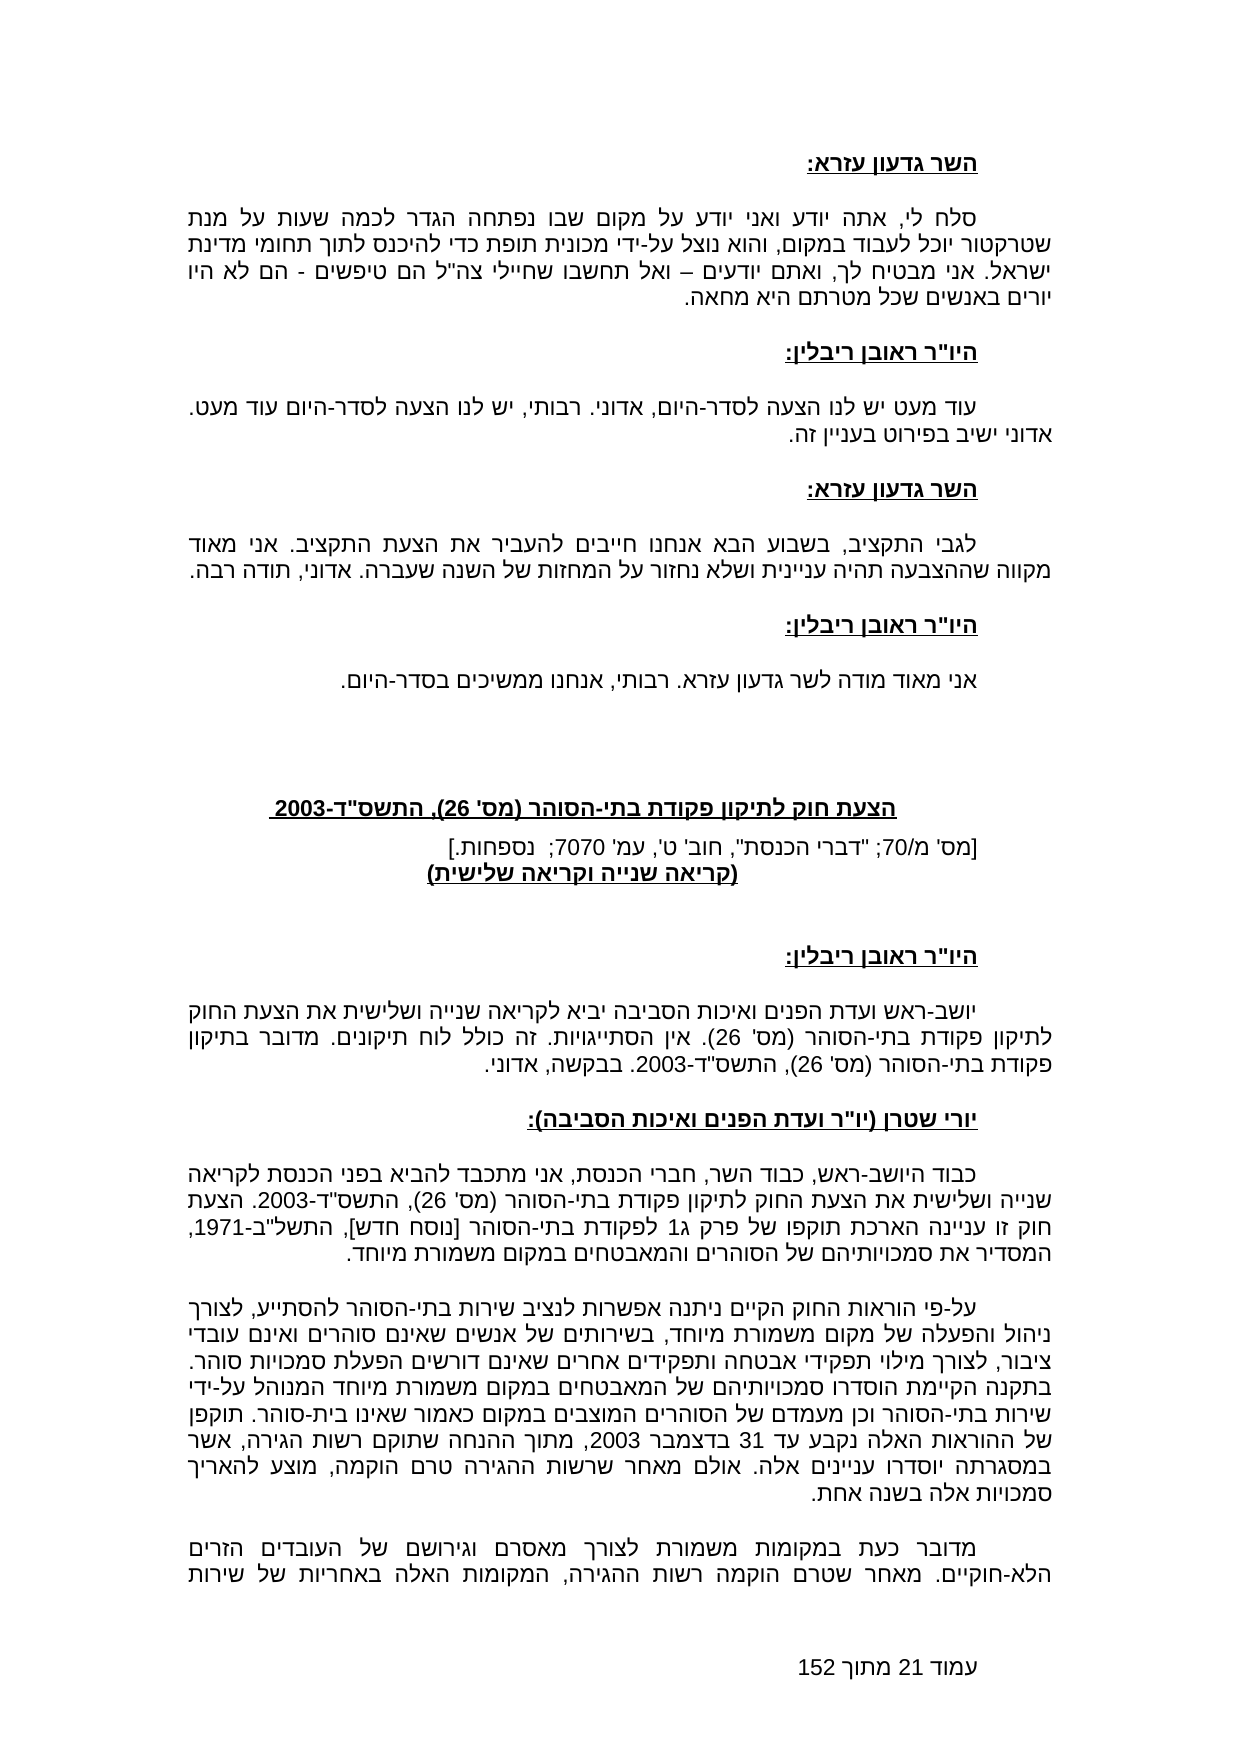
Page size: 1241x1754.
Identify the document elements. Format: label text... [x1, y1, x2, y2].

text (קריאה שנייה וקריאה שלישית) [187, 860, 1053, 887]
text היו"ר ראובן ריבלין: [187, 339, 1053, 366]
text הצעת חוק לתיקון פקודת בתי-הסוהר (מס' 26), התשס"ד-2003 [187, 794, 1053, 821]
text יורי שטרן (יו"ר ועדת הפנים ואיכות הסביבה): [187, 1106, 1053, 1132]
text סלח לי, אתה יודע ואני יודע על מקום שבו נפתחה הגדר לכמה שעות על מנת שטרקטור יוכל לעבוד במקום, והוא נוצל על-ידי מכונית תופת כדי להיכנס לתוך תחומי מדינת ישראל. אני מבטיח לך, ואתם יודעים – ואל תחשבו שחיילי צה"ל הם טיפשים - הם לא היו יורים באנשים שכל מטרתם היא מחאה. [187, 205, 1053, 311]
text יושב-ראש ועדת הפנים ואיכות הסביבה יביא לקריאה שנייה ושלישית את הצעת החוק לתיקון פקודת בתי-הסוהר (מס' 26). אין הסתייגויות. זה כולל לוח תיקונים. מדובר בתיקון פקודת בתי-הסוהר (מס' 26), התשס"ד-2003. בבקשה, אדוני. [187, 998, 1053, 1077]
text היו"ר ראובן ריבלין: [187, 943, 1053, 969]
text עוד מעט יש לנו הצעה לסדר-היום, אדוני. רבותי, יש לנו הצעה לסדר-היום עוד מעט. אדוני ישיב בפירוט בעניין זה. [187, 394, 1053, 447]
text השר גדעון עזרא: [187, 150, 1053, 176]
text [187, 1535, 1053, 1587]
text אני מאוד מודה לשר גדעון עזרא. רבותי, אנחנו ממשיכים בסדר-היום. [187, 667, 1053, 694]
text כבוד היושב-ראש, כבוד השר, חברי הכנסת, אני מתכבד להביא בפני הכנסת לקריאה שנייה ושלישית את הצעת החוק לתיקון פקודת בתי-הסוהר (מס' 26), התשס"ד-2003. הצעת חוק זו עניינה הארכת תוקפו של פרק ג1 לפקודת בתי-הסוהר [נוסח חדש], התשל"ב-1971, המסדיר את סמכויותיהם של הסוהרים והמאבטחים במקום משמורת מיוחד. [187, 1161, 1053, 1266]
text על-פי הוראות החוק הקיים ניתנה אפשרות לנציב שירות בתי-הסוהר להסתייע, לצורך ניהול והפעלה של מקום משמורת מיוחד, בשירותים של אנשים שאינם סוהרים ואינם עובדי ציבור, לצורך מילוי תפקידי אבטחה ותפקידים אחרים שאינם דורשים הפעלת סמכויות סוהר. בתקנה הקיימת הוסדרו סמכויותיהם של המאבטחים במקום משמורת מיוחד המנוהל על-ידי שירות בתי-הסוהר וכן מעמדם של הסוהרים המוצבים במקום כאמור שאינו בית-סוהר. תוקפן של ההוראות האלה נקבע עד 31 בדצמבר 2003, מתוך ההנחה שתוקם רשות הגירה, אשר במסגרתה יוסדרו עניינים אלה. אולם מאחר שרשות ההגירה טרם הוקמה, מוצע להאריך סמכויות אלה בשנה אחת. [187, 1295, 1053, 1506]
text לגבי התקציב, בשבוע הבא אנחנו חייבים להעביר את הצעת התקציב. אני מאוד מקווה שההצבעה תהיה עניינית ושלא נחזור על המחזות של השנה שעברה. אדוני, תודה רבה. [187, 531, 1053, 584]
text היו"ר ראובן ריבלין: [187, 612, 1053, 639]
text השר גדעון עזרא: [187, 476, 1053, 502]
text [מס' מ/70; "דברי הכנסת", חוב' ט', עמ' 7070; נספחות.] [187, 834, 1053, 860]
